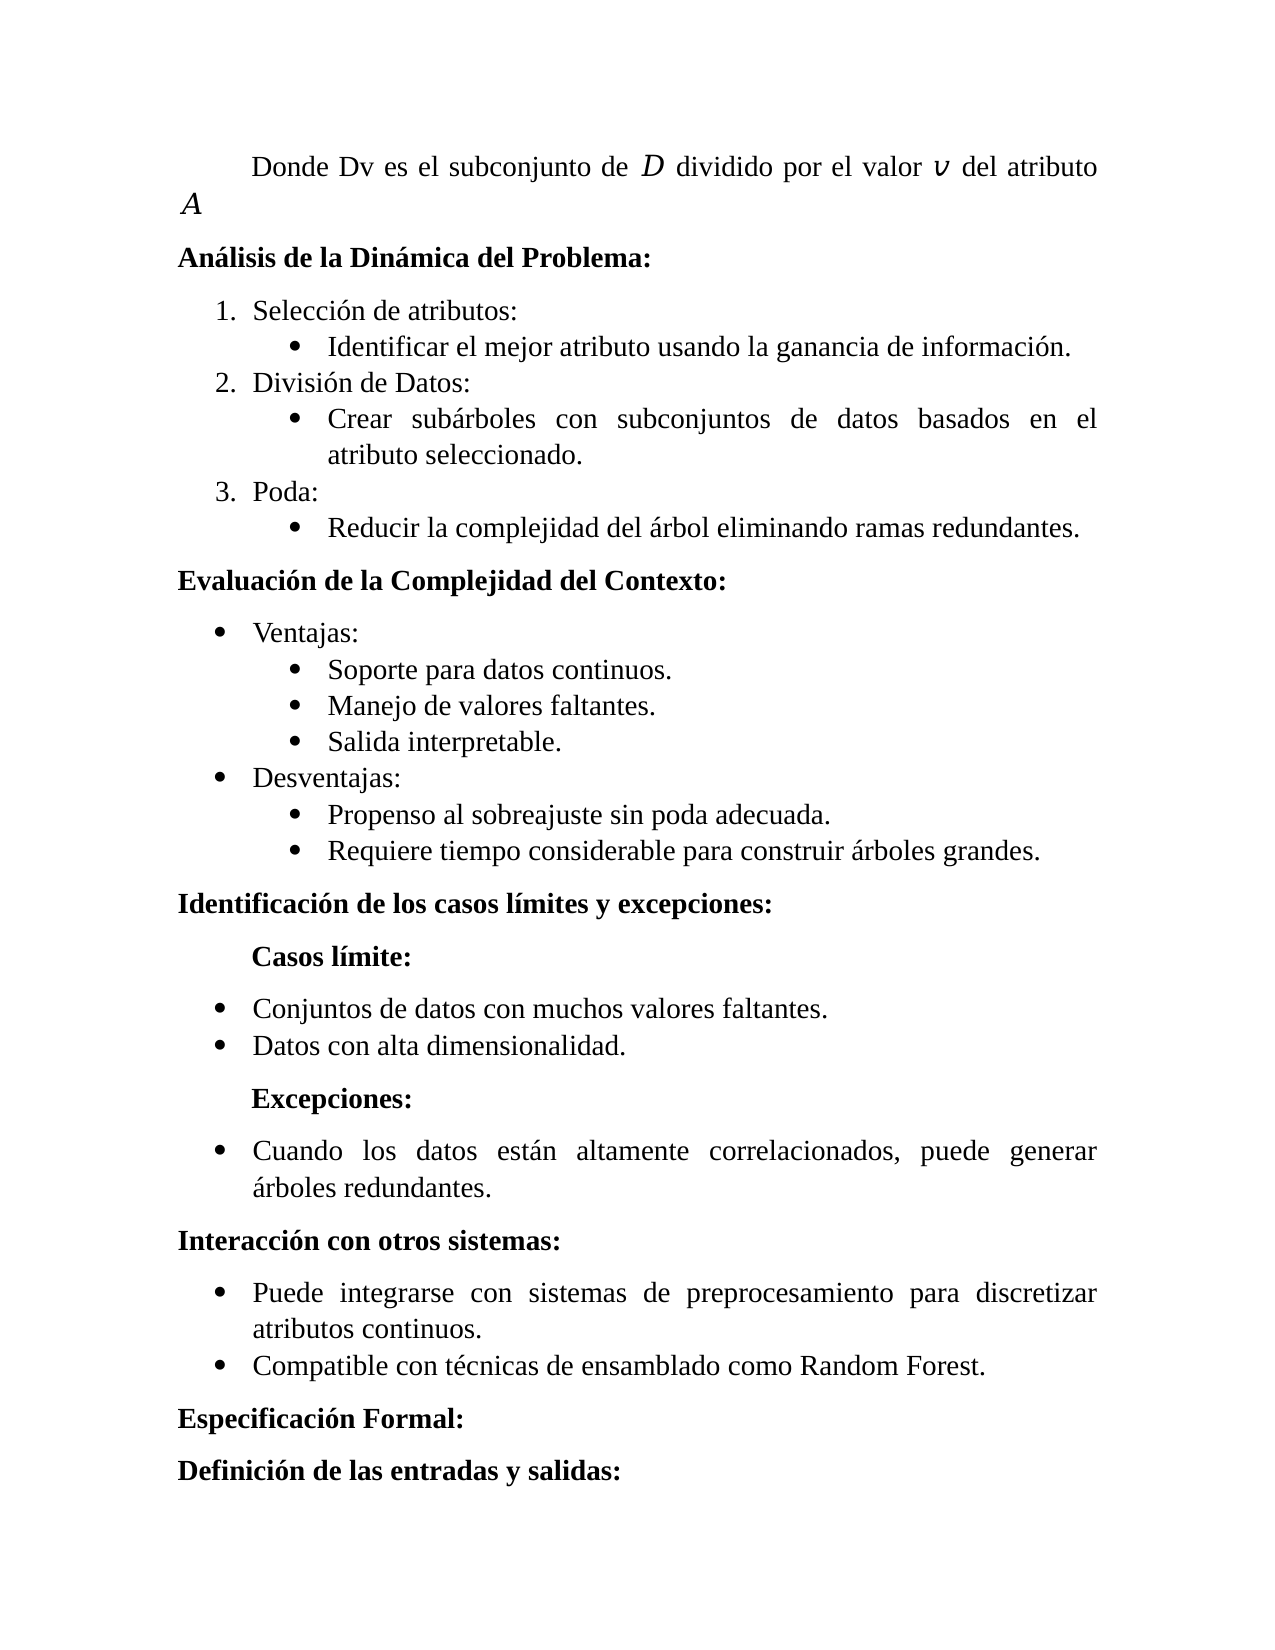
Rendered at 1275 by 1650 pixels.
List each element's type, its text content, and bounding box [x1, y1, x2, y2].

text Evaluación de la Complejidad del Contexto: [177, 563, 1098, 596]
list Crear subárboles con subconjuntos de datos basados en el atributo seleccionado. [290, 401, 1098, 471]
list Manejo de valores faltantes. [290, 688, 1098, 722]
list Requiere tiempo considerable para construir árboles grandes. [290, 833, 1098, 867]
list Ventajas: [215, 616, 1098, 649]
text Análisis de la Dinámica del Problema: [177, 240, 1098, 273]
list Poda: [215, 474, 1098, 507]
text Casos límite: [177, 939, 1098, 972]
list Salida interpretable. [290, 724, 1098, 758]
text Excepciones: [177, 1081, 1098, 1114]
list Cuando los datos están altamente correlacionados, puede generar árboles redundantes. [215, 1133, 1098, 1203]
text Donde Dv es el subconjunto de 𝐷 dividido por el valor 𝑣 del atributo 𝐴 [177, 148, 1098, 221]
list Puede integrarse con sistemas de preprocesamiento para discretizar atributos continuos. [215, 1275, 1098, 1345]
text Especificación Formal: [177, 1401, 1098, 1434]
list División de Datos: [215, 365, 1098, 399]
list Desventajas: [215, 761, 1098, 794]
list Conjuntos de datos con muchos valores faltantes. [215, 992, 1098, 1025]
list Selección de atributos: [215, 293, 1098, 326]
list Reducir la complejidad del árbol eliminando ramas redundantes. [290, 510, 1098, 543]
text Identificación de los casos límites y excepciones: [177, 886, 1098, 919]
list Soporte para datos continuos. [290, 652, 1098, 685]
list Compatible con técnicas de ensamblado como Random Forest. [215, 1348, 1098, 1381]
list Propenso al sobreajuste sin poda adecuada. [290, 797, 1098, 830]
text Definición de las entradas y salidas: [177, 1453, 1098, 1487]
text Interacción con otros sistemas: [177, 1223, 1098, 1256]
list Datos con alta dimensionalidad. [215, 1028, 1098, 1061]
list Identificar el mejor atributo usando la ganancia de información. [290, 329, 1098, 362]
